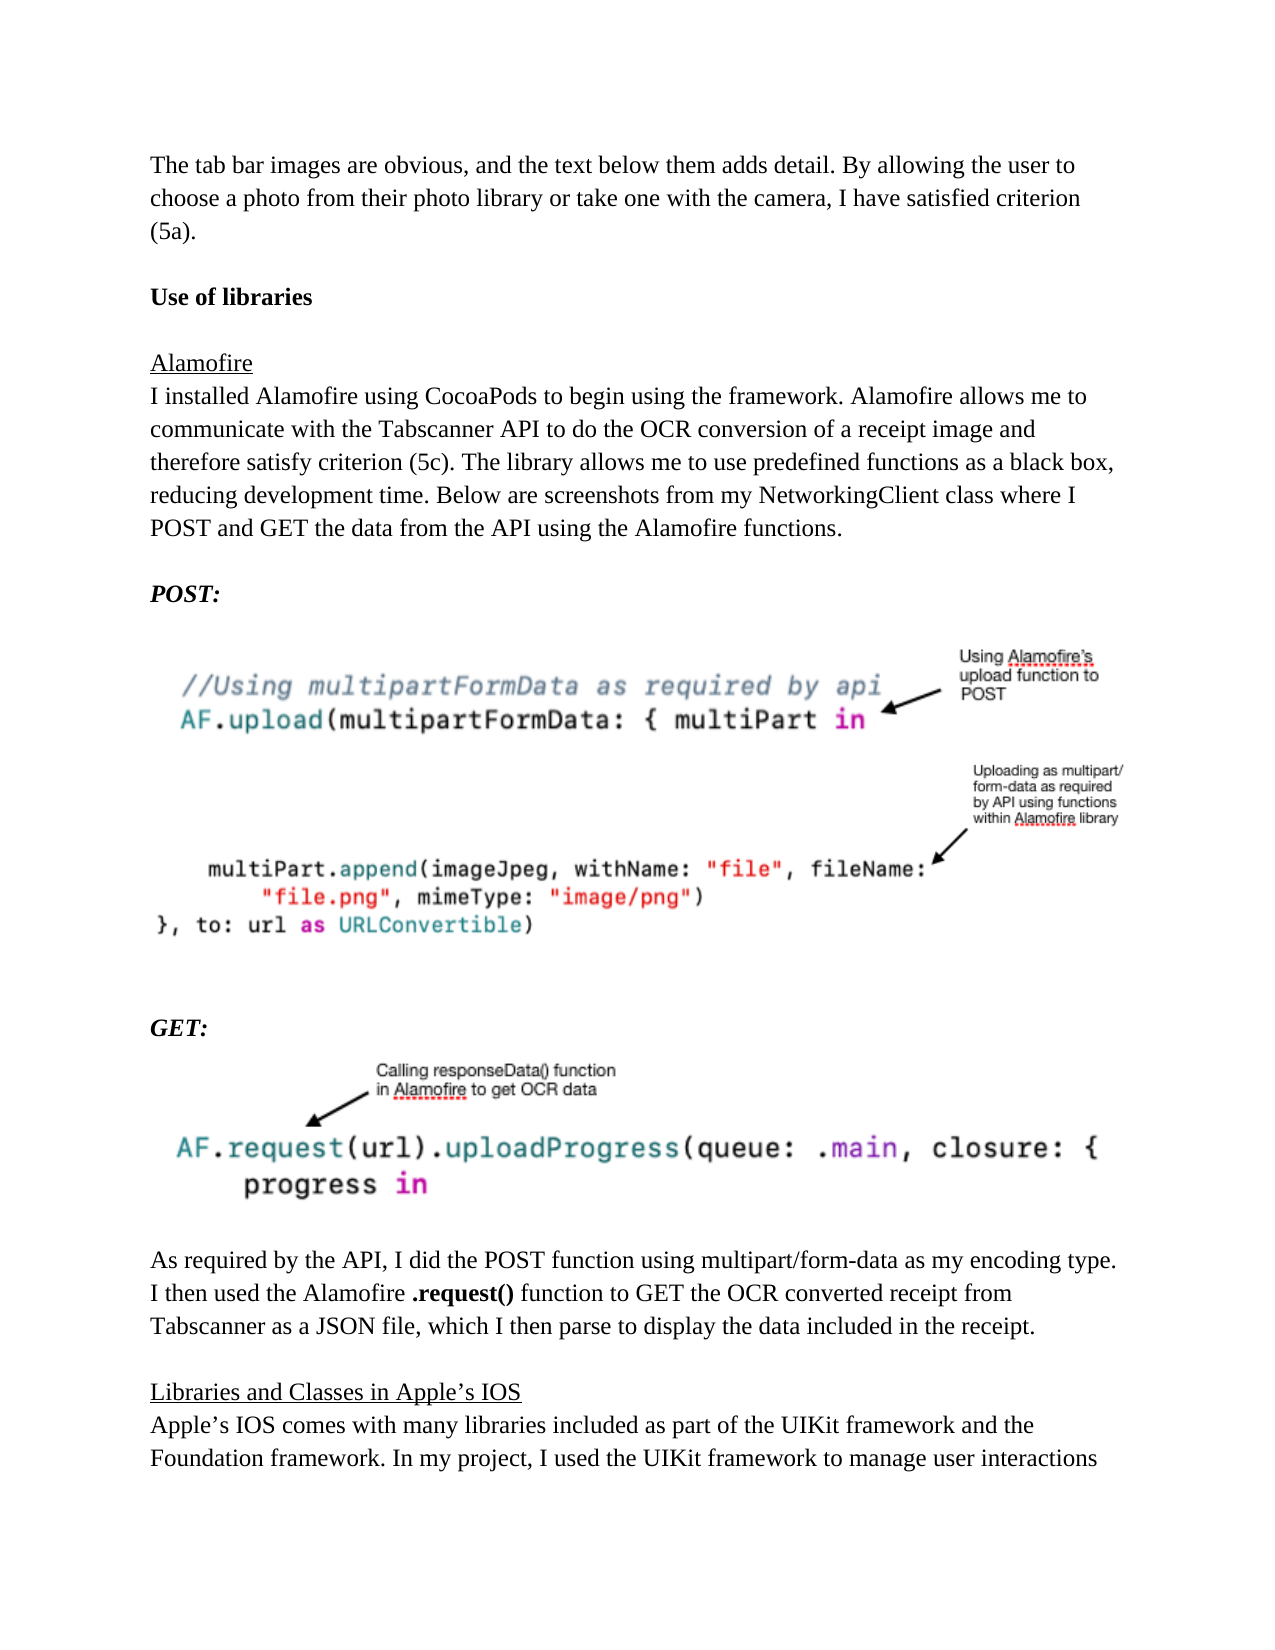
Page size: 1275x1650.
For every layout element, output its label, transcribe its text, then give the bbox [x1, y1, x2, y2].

picture [150, 612, 1105, 746]
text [150, 1410, 1125, 1472]
text Libraries and Classes in Apple’s IOS [150, 1377, 1125, 1406]
text I then used the Alamofire .request() function to GET the OCR converted receipt from Tabscanner as a JSON file, which I then parse to display the data included in the receipt. [150, 1278, 1125, 1340]
text Use of libraries [150, 282, 1125, 311]
text GET: [150, 1013, 1125, 1041]
text The tab bar images are obvious, and the text below them adds detail. By allowing the user to choose a photo from their photo library or take one with the camera, I have satisfied criterion (5a). [150, 150, 1125, 245]
text Alamofire [150, 348, 1125, 377]
text As required by the API, I did the POST function using multipart/form-data as my encoding type. [150, 1245, 1125, 1274]
picture [150, 748, 1125, 943]
picture [150, 1045, 1111, 1209]
text POST: [150, 579, 1125, 608]
text I installed Alamofire using CocoaPods to begin using the framework. Alamofire allows me to communicate with the Tabscanner API to do the OCR conversion of a receipt image and therefore satisfy criterion (5c). The library allows me to use predefined functions as a black box, reducing development time. Below are screenshots from my NetworkingClient class where I POST and GET the data from the API using the Alamofire functions. [150, 381, 1125, 542]
